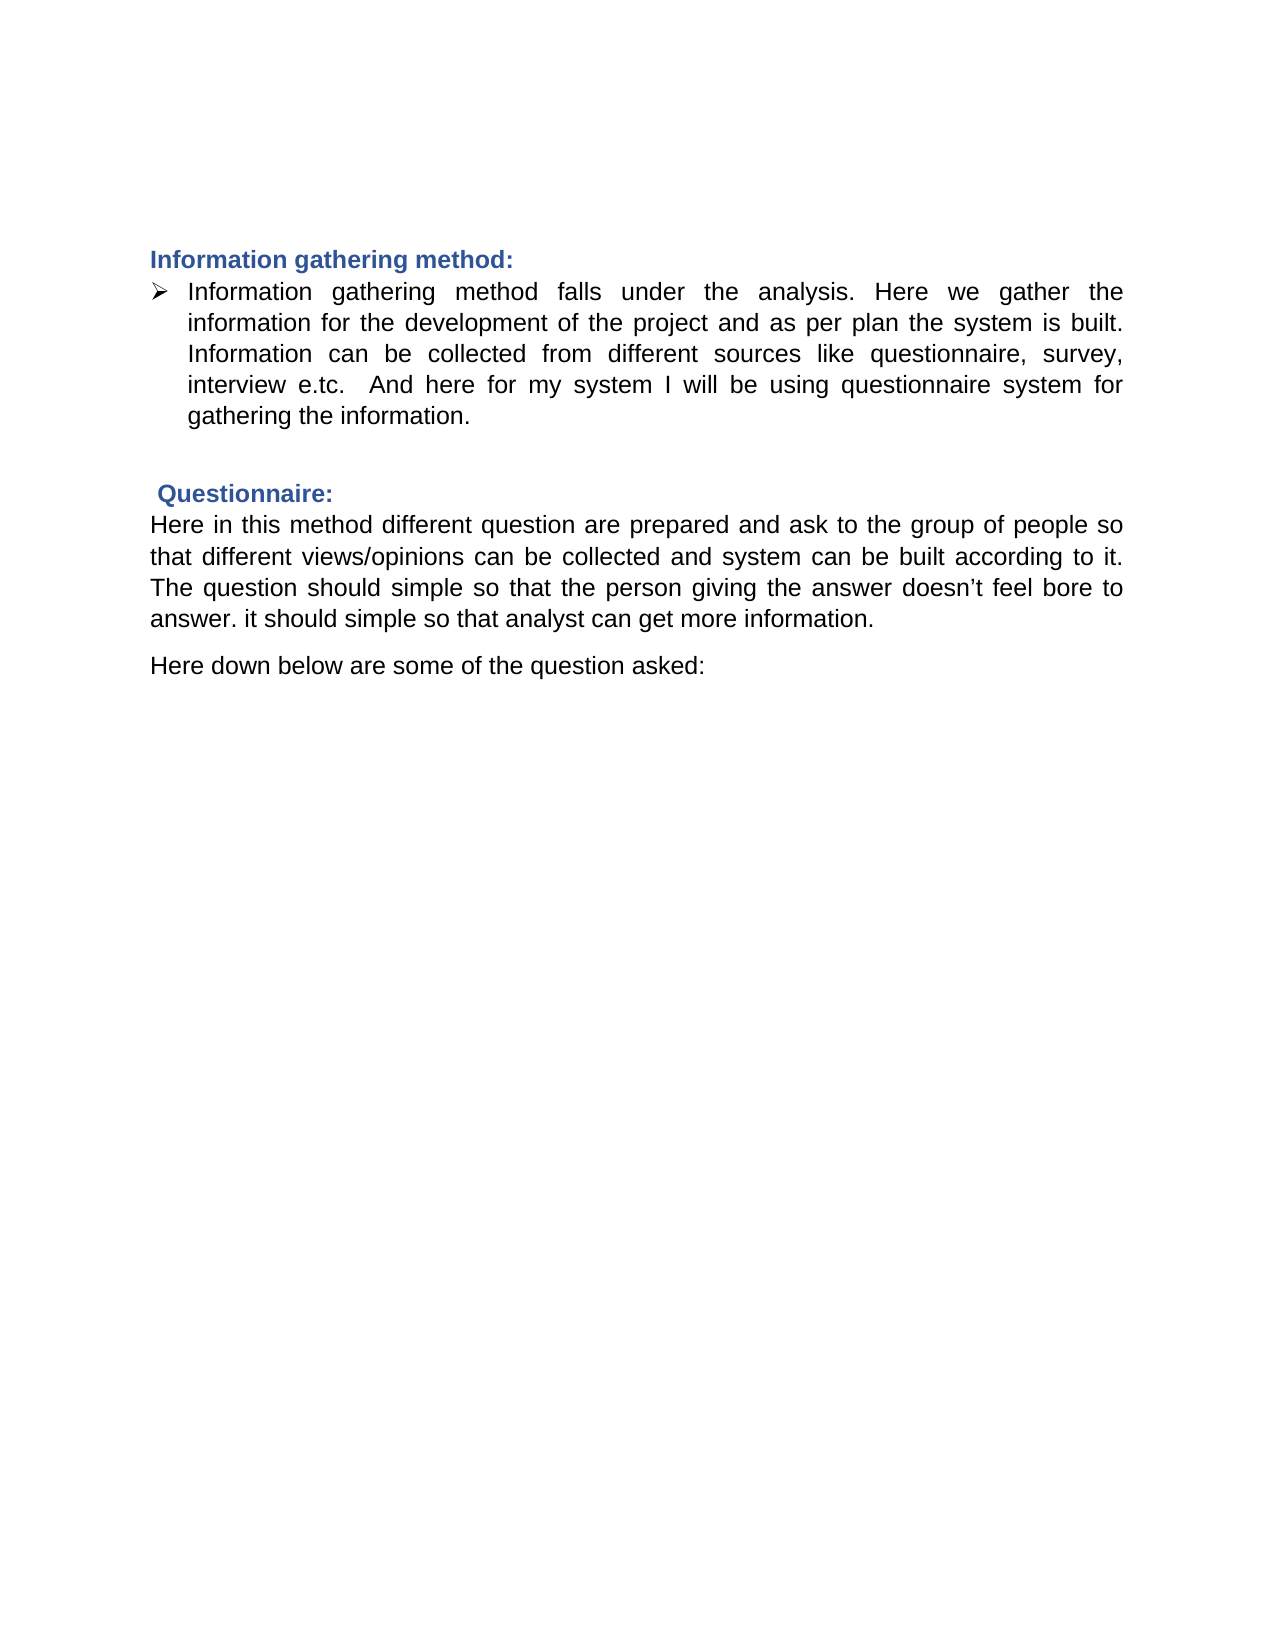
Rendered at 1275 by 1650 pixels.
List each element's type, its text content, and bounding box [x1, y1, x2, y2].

subtitle Questionnaire: [150, 479, 1125, 508]
list Information gathering method falls under the analysis. Here we gather the information for the development of the project and as per plan the system is built. Information can be collected from different sources like questionnaire, survey, interview e.tc. And here for my system I will be using questionnaire system for gathering the information. [150, 276, 1125, 429]
subtitle Information gathering method: [150, 245, 1125, 274]
text Here in this method different question are prepared and ask to the group of people so that different views/opinions can be collected and system can be built according to it. The question should simple so that the person giving the answer doesn’t feel bore to answer. it should simple so that analyst can get more information. [150, 511, 1125, 632]
text Here down below are some of the question asked: [150, 651, 1125, 680]
